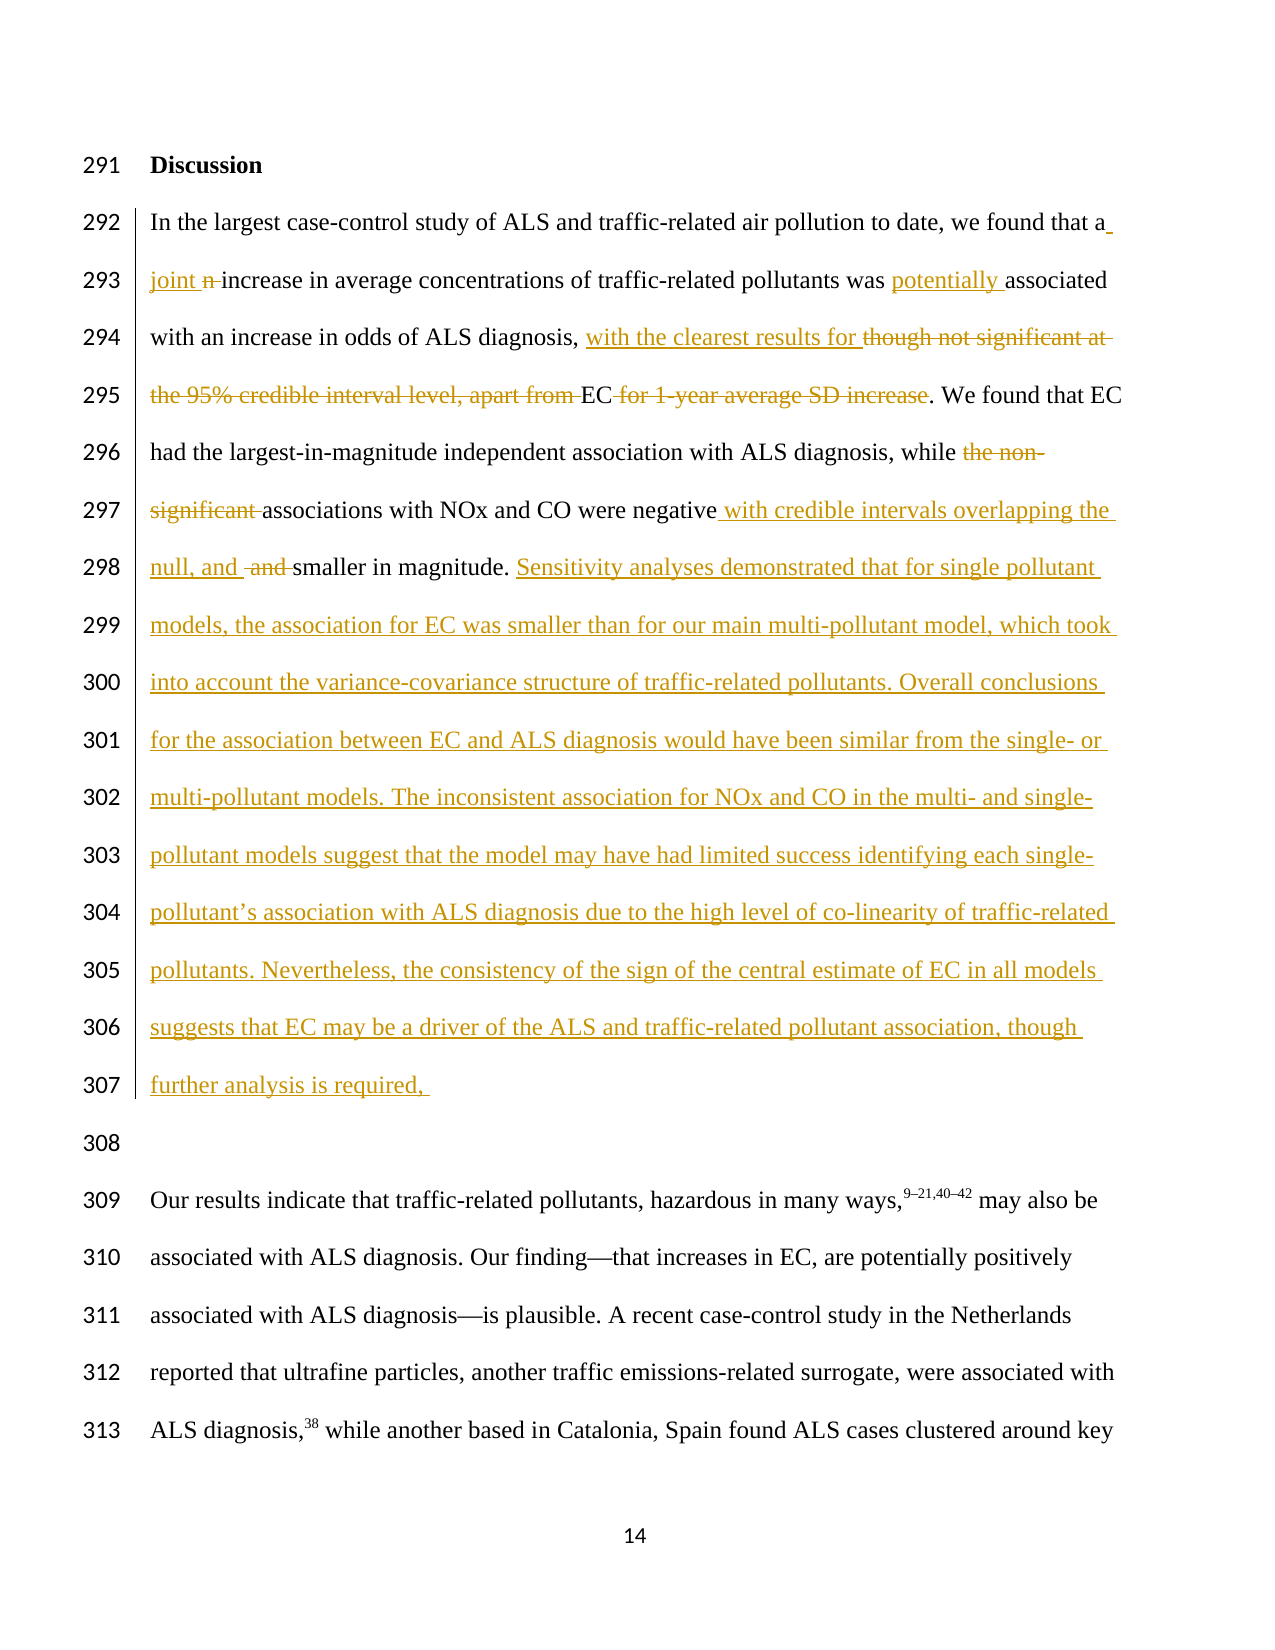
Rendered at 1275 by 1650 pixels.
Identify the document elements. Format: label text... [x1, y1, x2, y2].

text Discussion [150, 150, 1125, 179]
text In the largest case-control study of ALS and traffic-related air pollution to date, we found that aincrease in average concentrations of traffic-related pollutants was associated with an increase in odds of ALS diagnosis, EC. We found that EC had the largest-in-magnitude independent association with ALS diagnosis, while associations with NOx and CO were negativesmaller in magnitude. [150, 207, 1125, 1099]
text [150, 1185, 1125, 1444]
